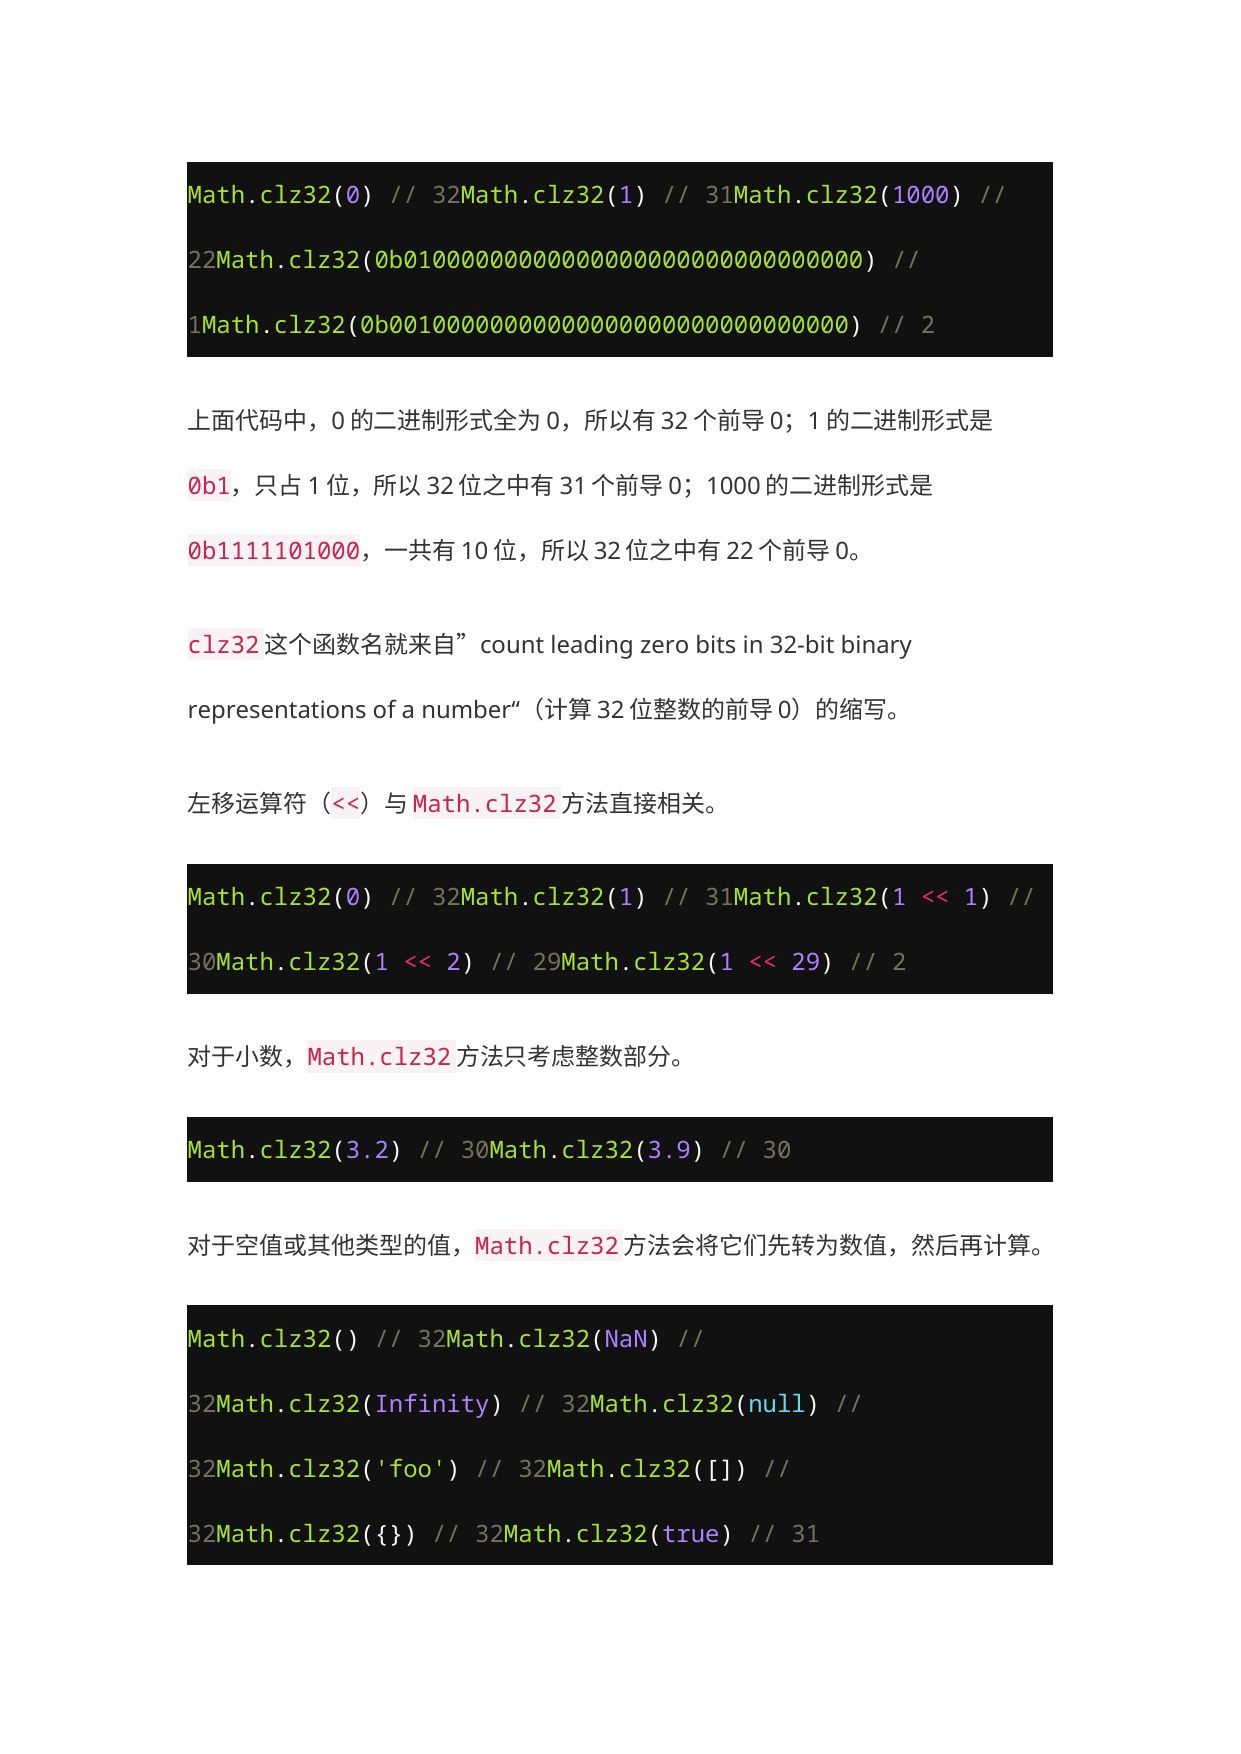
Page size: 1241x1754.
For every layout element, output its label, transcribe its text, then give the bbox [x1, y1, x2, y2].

text Math.clz32() // 32Math.clz32(NaN) // 32Math.clz32(Infinity) // 32Math.clz32(null) // 32Math.clz32('foo') // 32Math.clz32([]) // 32Math.clz32({}) // 32Math.clz32(true) // 31 [187, 1305, 1053, 1565]
text 上面代码中，0的二进制形式全为0，所以有32个前导0；1的二进制形式是0b1，只占1位，所以32位之中有31个前导0；1000的二进制形式是0b1111101000，一共有10位，所以32位之中有22个前导0。 [187, 386, 1053, 581]
text Math.clz32(0) // 32Math.clz32(1) // 31Math.clz32(1 << 1) // 30Math.clz32(1 << 2) // 29Math.clz32(1 << 29) // 2 [187, 864, 1053, 994]
text 左移运算符（<<）与Math.clz32方法直接相关。 [187, 769, 1053, 834]
text clz32这个函数名就来自”count leading zero bits in 32-bit binary representations of a number“（计算32位整数的前导0）的缩写。 [187, 610, 1053, 740]
text Math.clz32(3.2) // 30Math.clz32(3.9) // 30 [187, 1117, 1053, 1182]
text Math.clz32(0) // 32Math.clz32(1) // 31Math.clz32(1000) // 22Math.clz32(0b01000000000000000000000000000000) // 1Math.clz32(0b00100000000000000000000000000000) // 2 [187, 162, 1053, 357]
text 对于小数，Math.clz32方法只考虑整数部分。 [187, 1023, 1053, 1088]
text 对于空值或其他类型的值，Math.clz32方法会将它们先转为数值，然后再计算。 [187, 1211, 1053, 1276]
